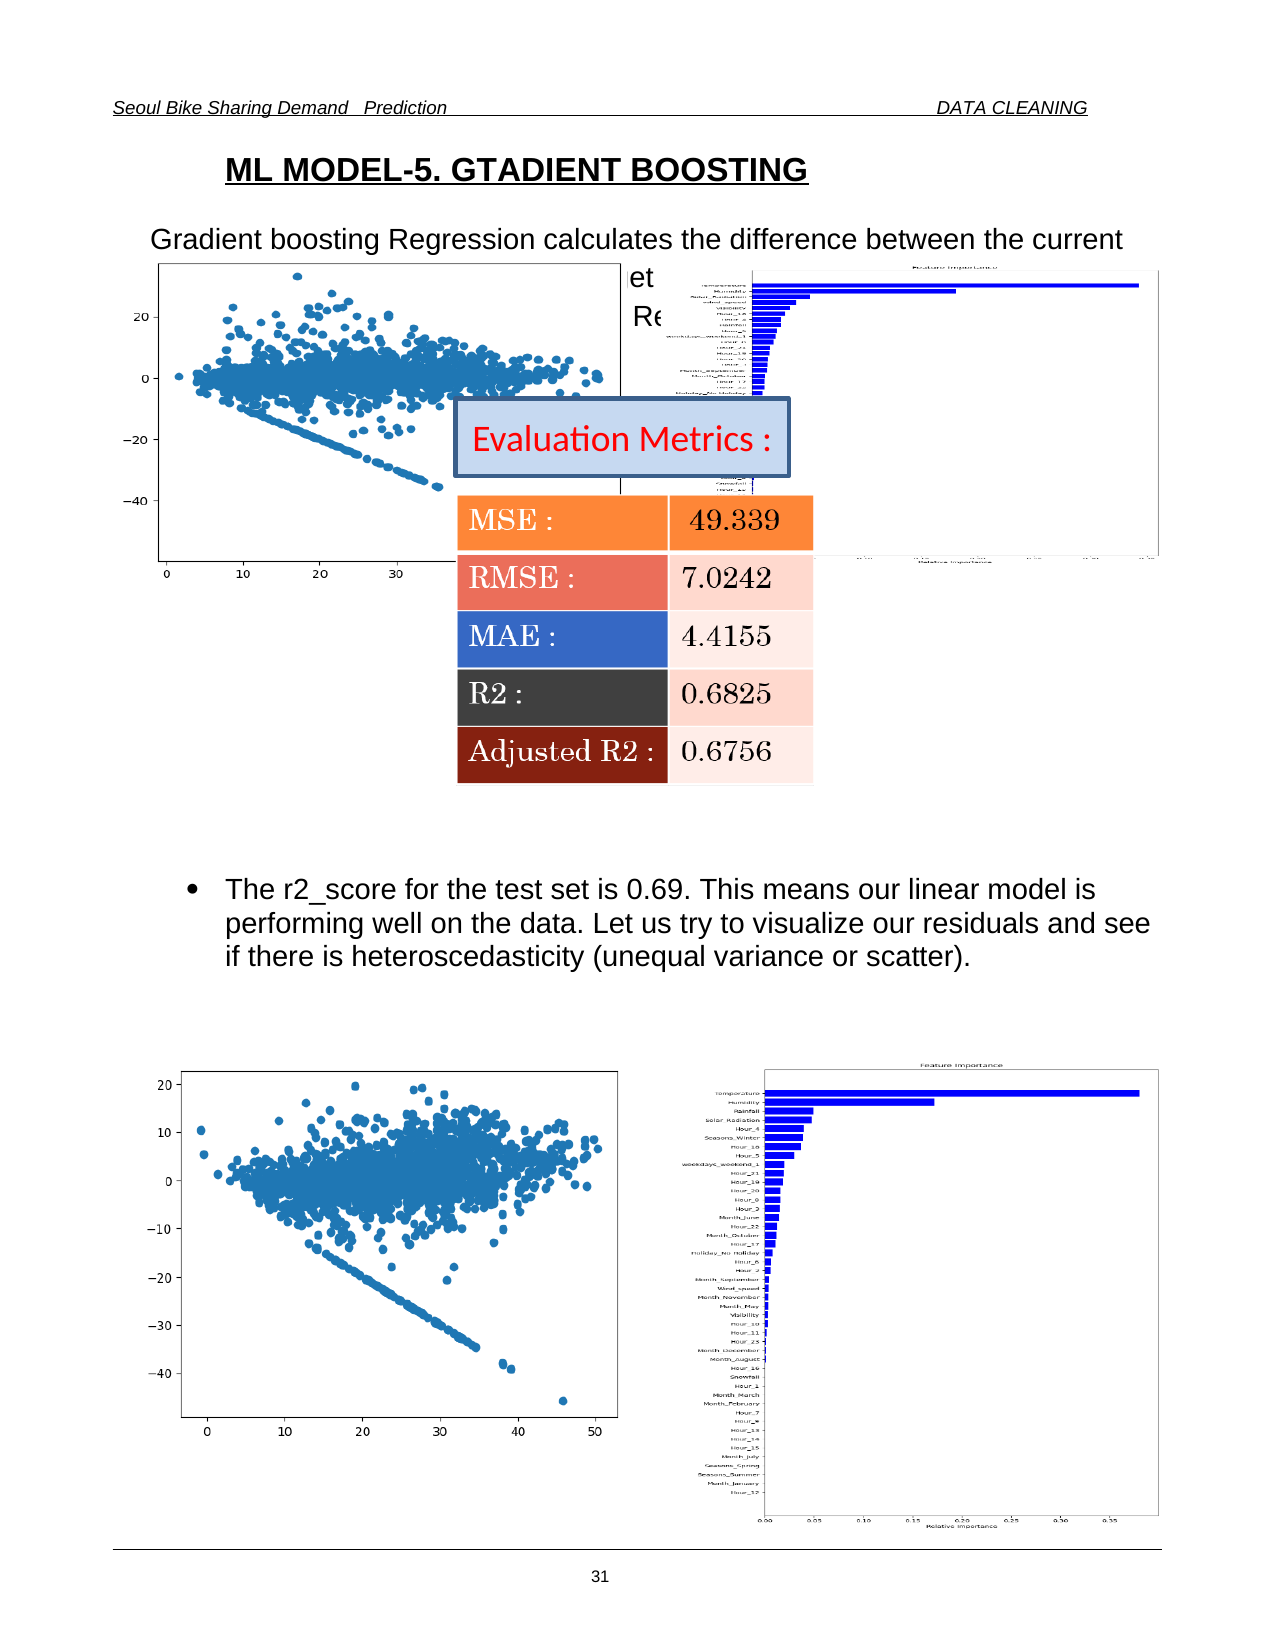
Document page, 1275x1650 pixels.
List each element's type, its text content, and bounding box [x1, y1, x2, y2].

picture [112, 255, 1163, 786]
list The r2_score for the test set is 0.69. This means our linear model is performing well on the data. Let us try to visualize our residuals and see if there is heteroscedasticity (unequal variance or scatter). [187, 872, 1162, 973]
picture [137, 1061, 625, 1448]
list ML MODEL-5. GTADIENT BOOSTING [225, 150, 1162, 188]
text Gradient boosting Regression calculates the difference between the current prediction and the known correct target value. This difference is called residual. After that Gradient boosting Regression trains a weak model that maps features to that residual. [150, 222, 1162, 371]
picture [676, 1061, 1163, 1531]
